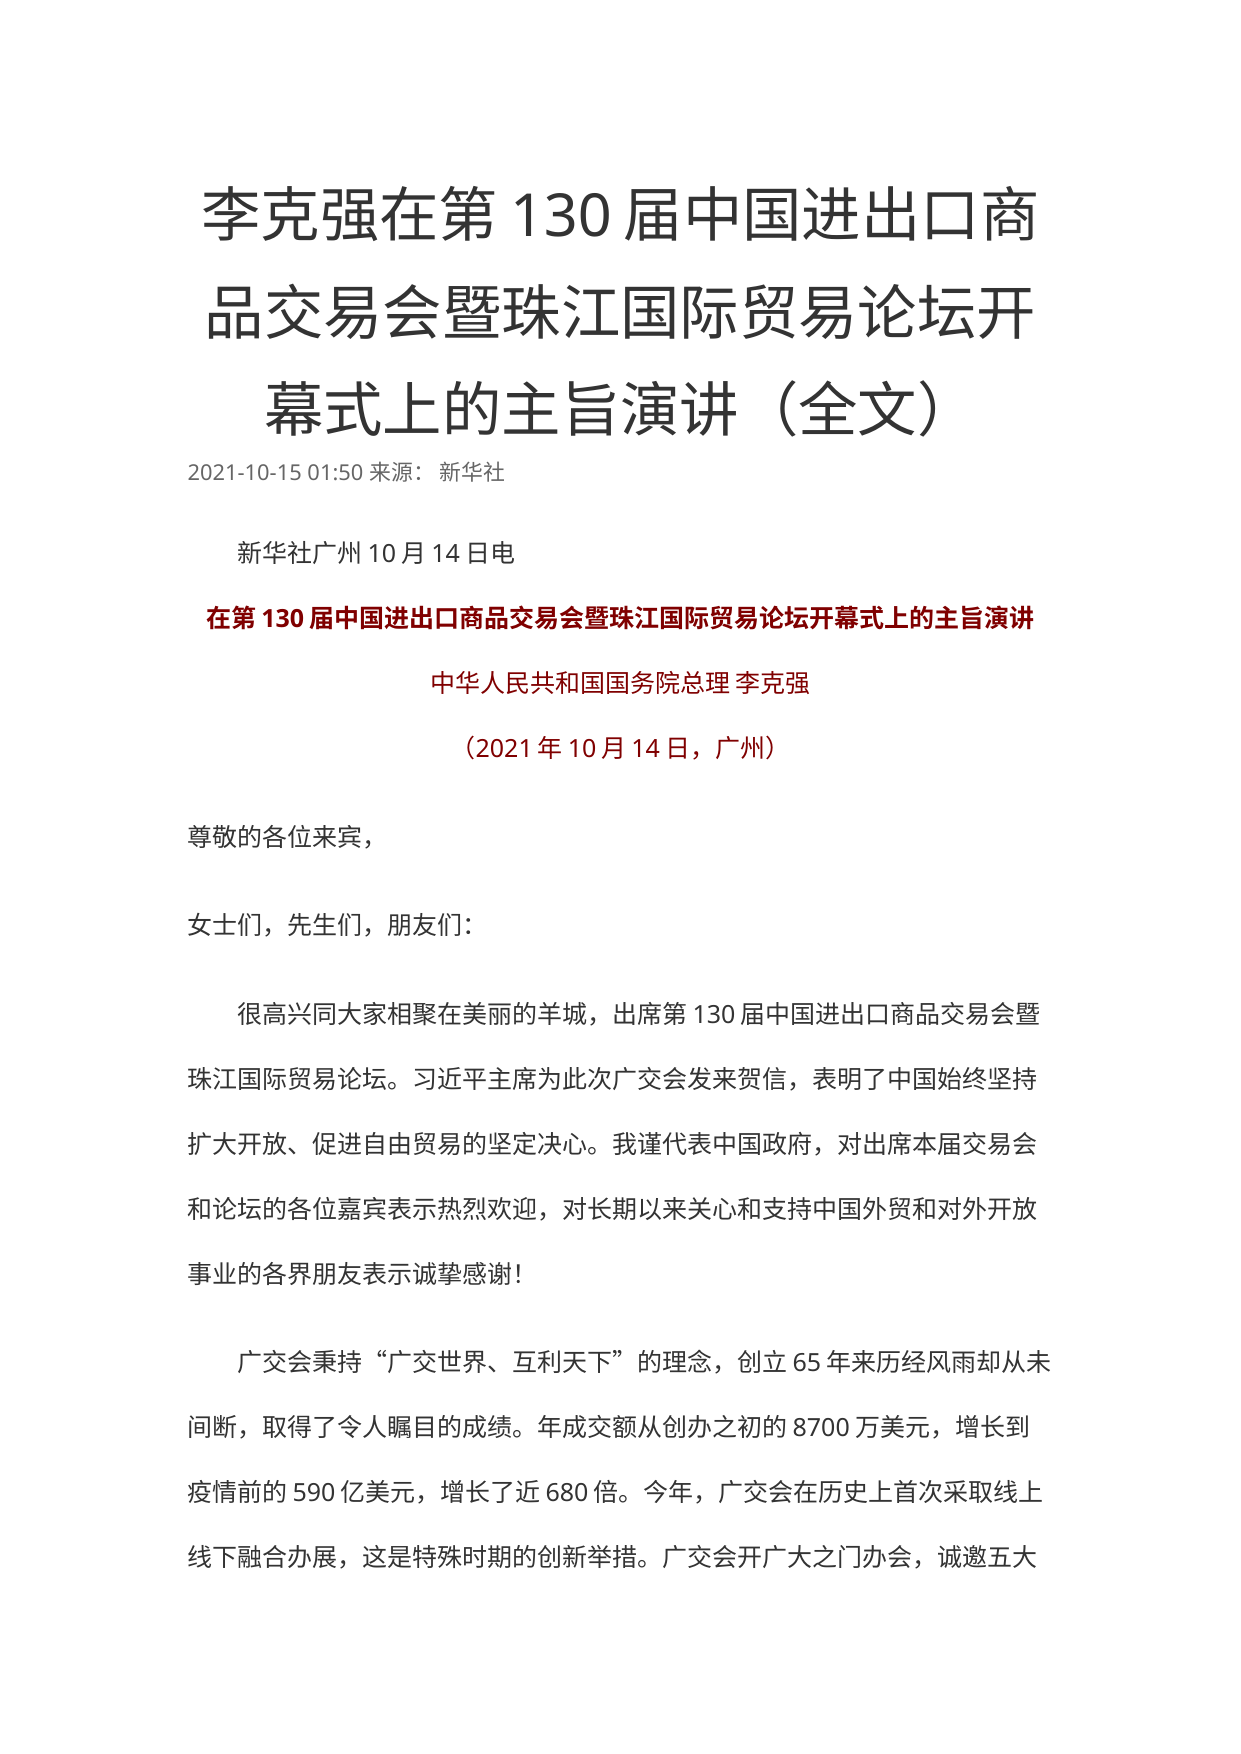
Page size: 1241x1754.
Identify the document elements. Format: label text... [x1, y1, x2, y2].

text 李克强在第130届中国进出口商品交易会暨珠江国际贸易论坛开幕式上的主旨演讲（全文） [187, 162, 1053, 454]
text 很高兴同大家相聚在美丽的羊城，出席第130届中国进出口商品交易会暨珠江国际贸易论坛。习近平主席为此次广交会发来贺信，表明了中国始终坚持扩大开放、促进自由贸易的坚定决心。我谨代表中国政府，对出席本届交易会和论坛的各位嘉宾表示热烈欢迎，对长期以来关心和支持中国外贸和对外开放事业的各界朋友表示诚挚感谢！ [187, 980, 1053, 1305]
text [187, 1328, 1053, 1588]
text 女士们，先生们，朋友们： [187, 891, 1053, 956]
text 在第130届中国进出口商品交易会暨珠江国际贸易论坛开幕式上的主旨演讲 中华人民共和国国务院总理 李克强 （2021年10月14日，广州） [187, 584, 1053, 779]
text 新华社广州10月14日电 [187, 519, 1053, 584]
text 尊敬的各位来宾， [187, 803, 1053, 868]
text 2021-10-15 01:50 来源： 新华社 [187, 454, 1053, 487]
